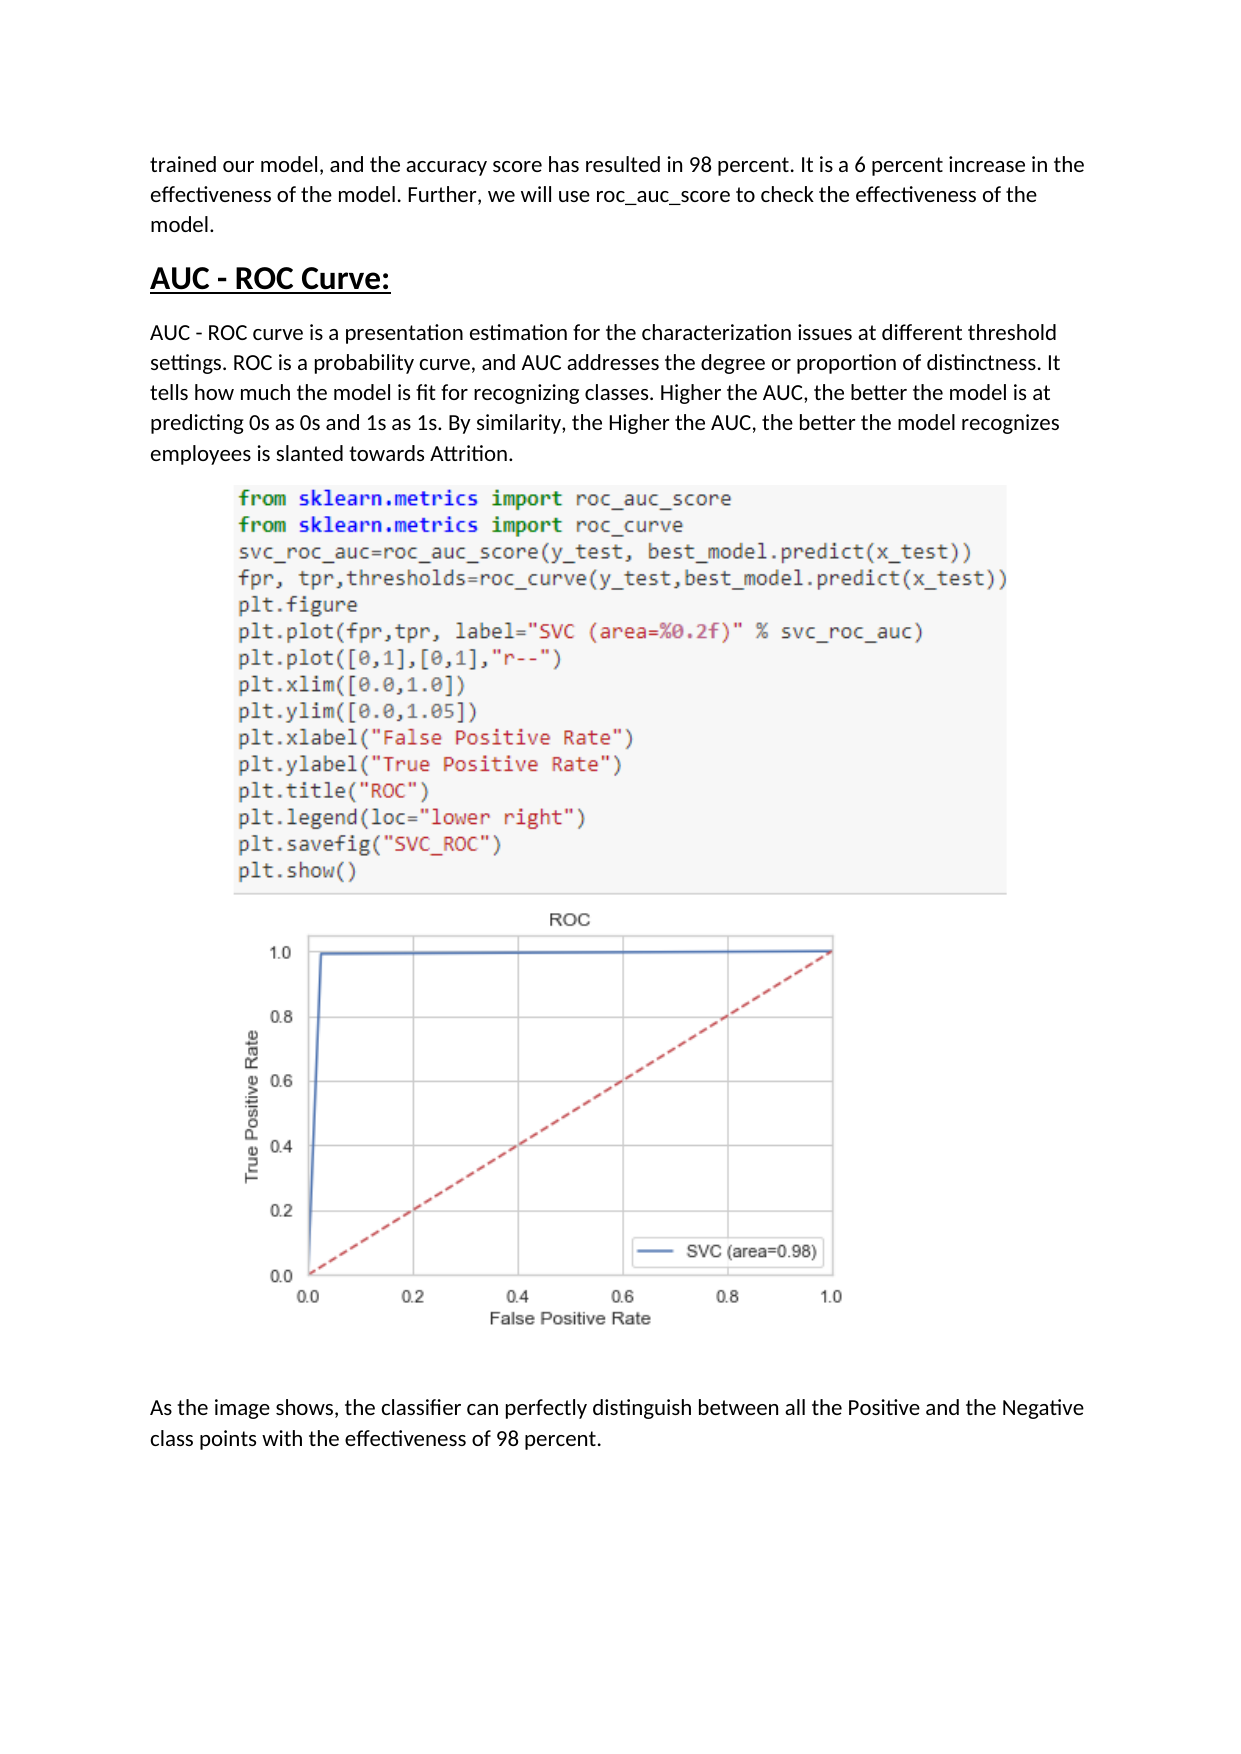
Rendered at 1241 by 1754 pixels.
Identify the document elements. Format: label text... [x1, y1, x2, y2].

text AUC - ROC curve is a presentation estimation for the characterization issues at different threshold settings. ROC is a probability curve, and AUC addresses the degree or proportion of distinctness. It tells how much the model is fit for recognizing classes. Higher the AUC, the better the model is at predicting 0s as 0s and 1s as 1s. By similarity, the Higher the AUC, the better the model recognizes employees is slanted towards Attrition. [150, 318, 1090, 467]
picture [233, 485, 1007, 1328]
text As the image shows, the classifier can perfectly distinguish between all the Positive and the Negative class points with the effectiveness of 98 percent. [150, 1393, 1090, 1452]
text AUC - ROC Curve: [150, 257, 1090, 298]
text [150, 150, 1090, 238]
